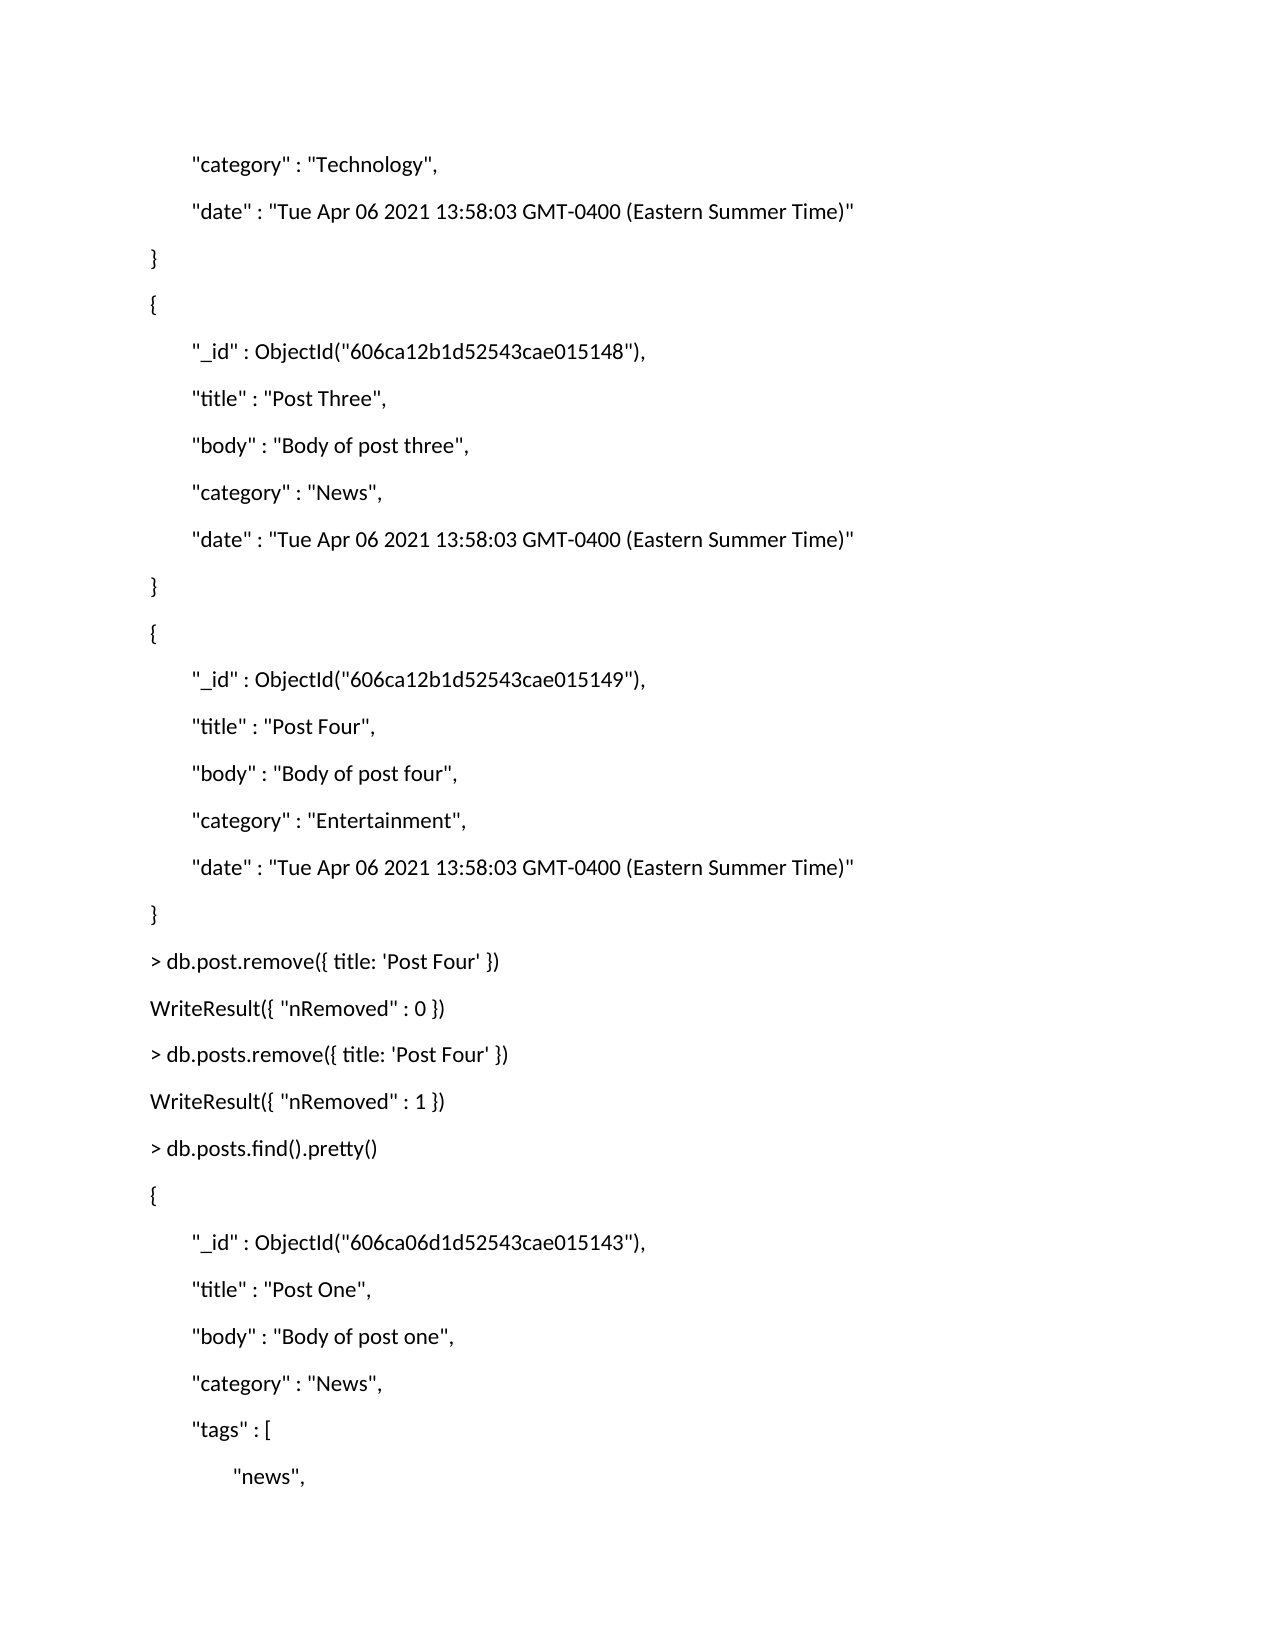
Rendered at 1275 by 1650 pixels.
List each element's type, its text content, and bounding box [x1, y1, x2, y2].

text "category" : "Entertainment", [150, 806, 1125, 834]
text "body" : "Body of post three", [150, 431, 1125, 459]
text } [150, 244, 1125, 272]
text "tags" : [ [150, 1416, 1125, 1444]
text "date" : "Tue Apr 06 2021 13:58:03 GMT-0400 (Eastern Summer Time)" [150, 853, 1125, 881]
text } [150, 572, 1125, 600]
text "_id" : ObjectId("606ca06d1d52543cae015143"), [150, 1228, 1125, 1256]
text { [150, 1181, 1125, 1209]
text > db.posts.remove({ title: 'Post Four' }) [150, 1041, 1125, 1069]
text "category" : "News", [150, 1369, 1125, 1397]
text "date" : "Tue Apr 06 2021 13:58:03 GMT-0400 (Eastern Summer Time)" [150, 197, 1125, 225]
text "title" : "Post Four", [150, 712, 1125, 741]
text > db.posts.find().pretty() [150, 1134, 1125, 1162]
text "body" : "Body of post one", [150, 1322, 1125, 1350]
text "title" : "Post Three", [150, 384, 1125, 412]
text "body" : "Body of post four", [150, 759, 1125, 787]
text "category" : "Technology", [150, 150, 1125, 178]
text "news", [150, 1462, 1125, 1491]
text "_id" : ObjectId("606ca12b1d52543cae015148"), [150, 337, 1125, 366]
text "_id" : ObjectId("606ca12b1d52543cae015149"), [150, 666, 1125, 694]
text { [150, 619, 1125, 647]
text WriteResult({ "nRemoved" : 0 }) [150, 994, 1125, 1022]
text "category" : "News", [150, 478, 1125, 506]
text WriteResult({ "nRemoved" : 1 }) [150, 1087, 1125, 1116]
text { [150, 291, 1125, 319]
text } [150, 900, 1125, 928]
text "date" : "Tue Apr 06 2021 13:58:03 GMT-0400 (Eastern Summer Time)" [150, 525, 1125, 553]
text "title" : "Post One", [150, 1275, 1125, 1303]
text > db.post.remove({ title: 'Post Four' }) [150, 947, 1125, 975]
